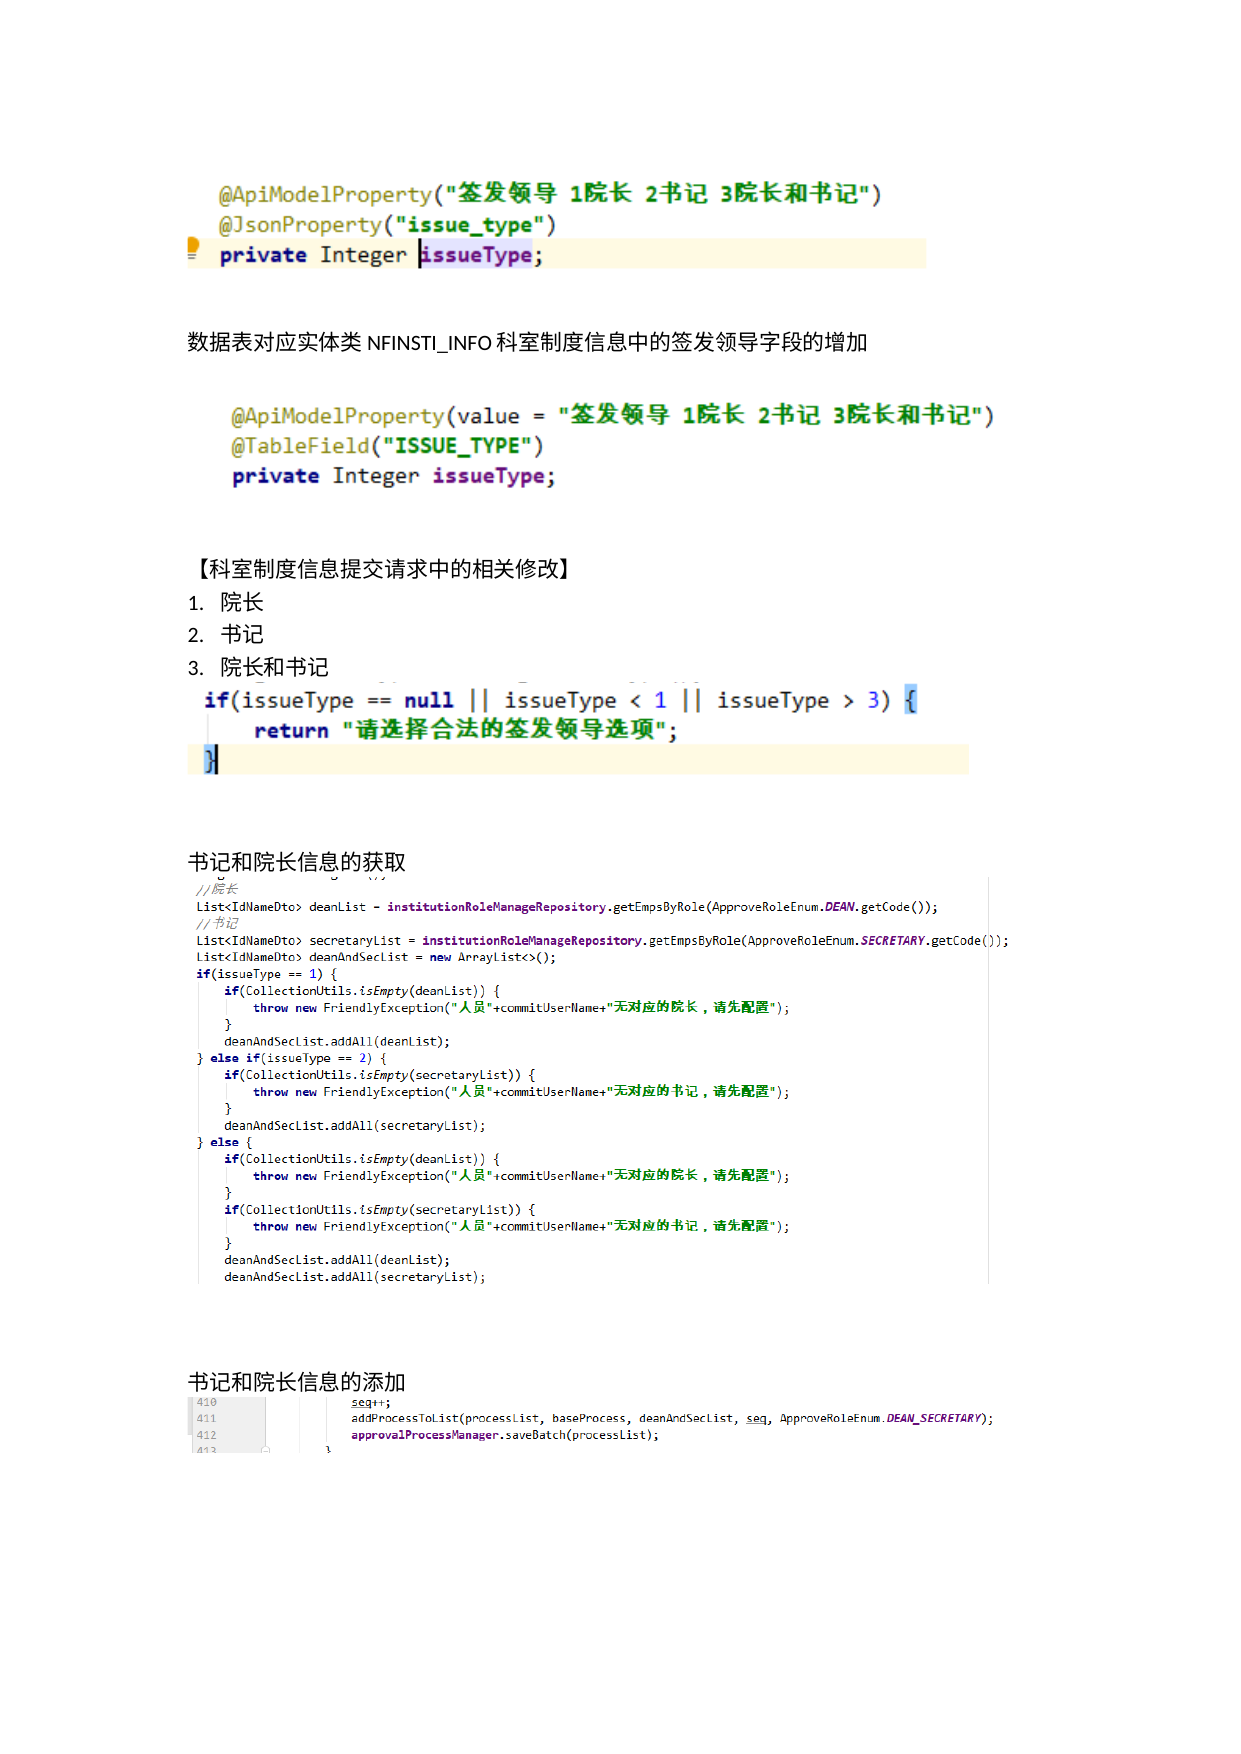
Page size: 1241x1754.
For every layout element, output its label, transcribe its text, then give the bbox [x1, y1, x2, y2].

list 【科室制度信息提交请求中的相关修改】 [187, 552, 1053, 584]
picture [187, 877, 1053, 1284]
picture [187, 162, 927, 294]
list 院长和书记 [187, 649, 1053, 682]
text 数据表对应实体类NFINSTI_INFO科室制度信息中的签发领导字段的增加 [187, 324, 1053, 357]
list 书记和院长信息的获取 [187, 844, 1053, 877]
picture [187, 682, 969, 781]
picture [187, 1397, 1053, 1453]
picture [187, 389, 1049, 513]
list 书记 [187, 617, 1053, 649]
list 院长 [187, 584, 1053, 617]
list 书记和院长信息的添加 [187, 1364, 1053, 1397]
